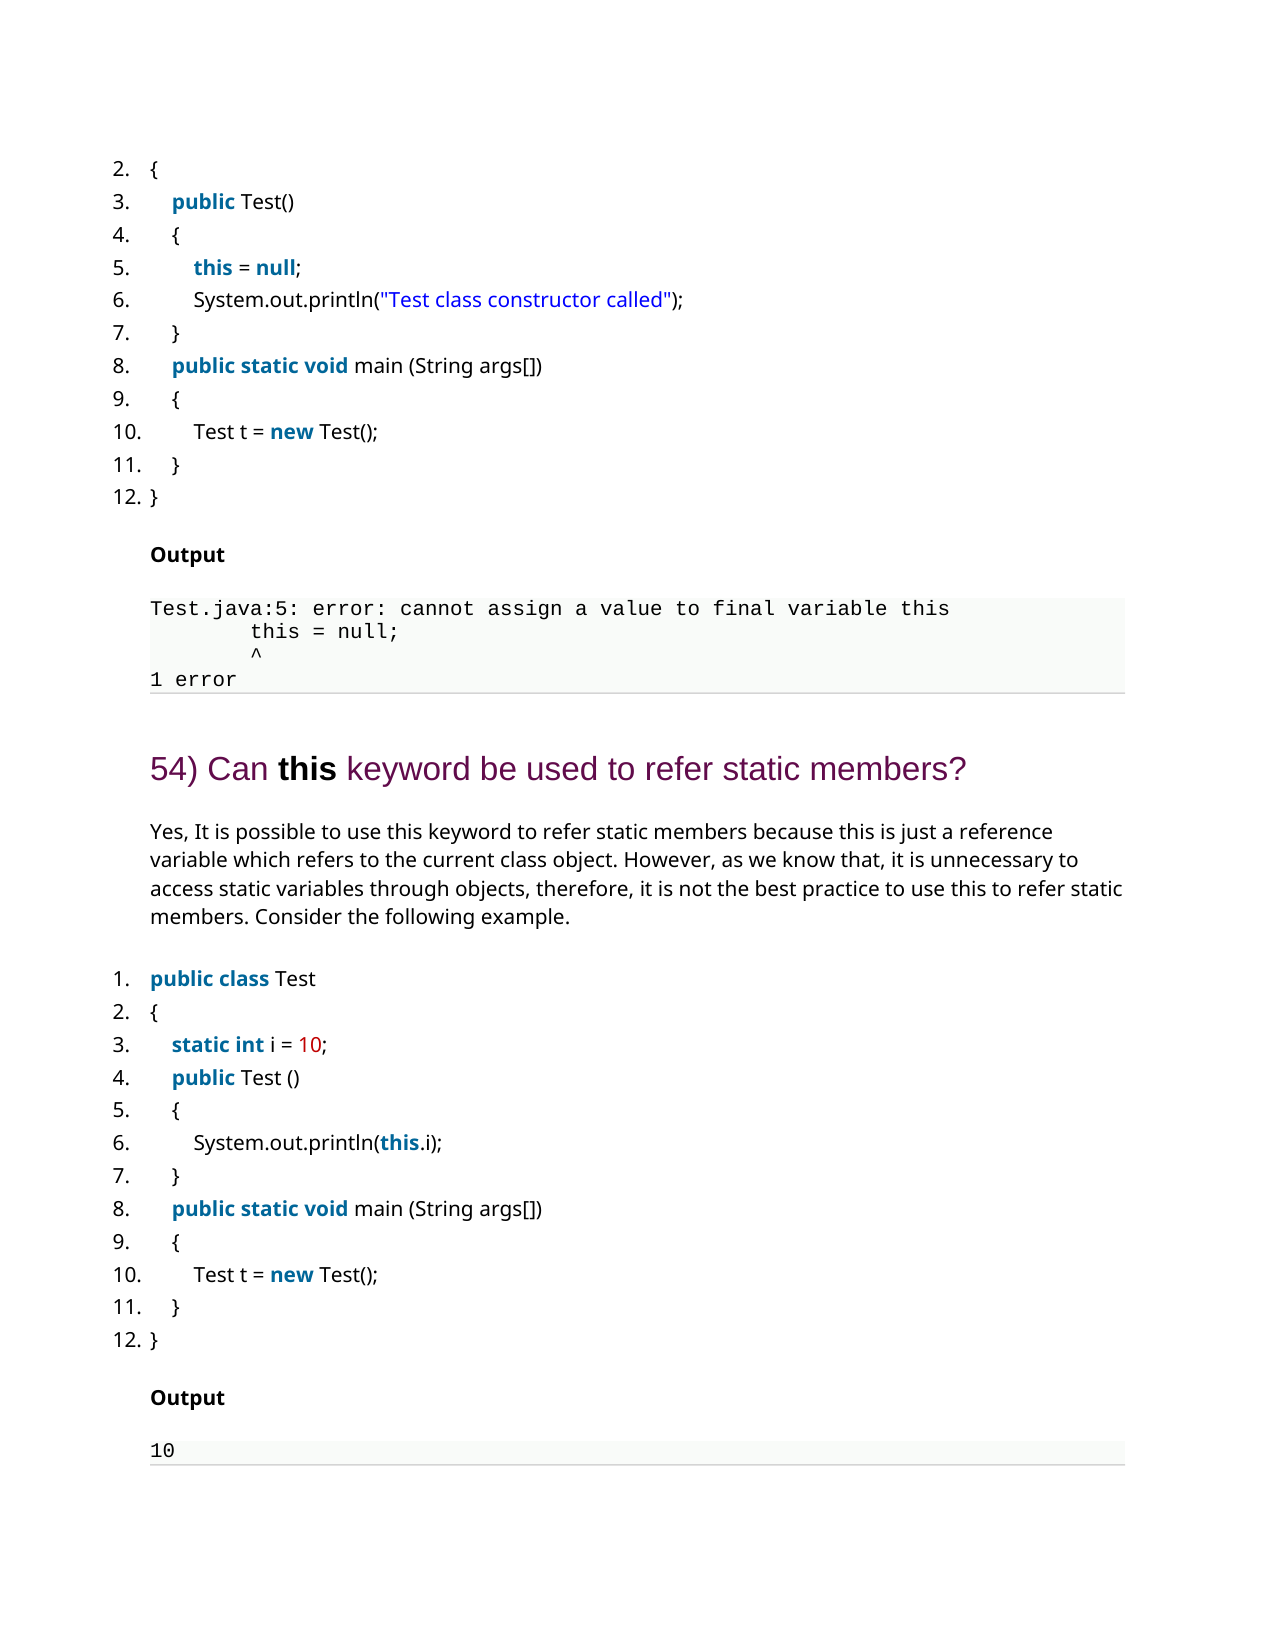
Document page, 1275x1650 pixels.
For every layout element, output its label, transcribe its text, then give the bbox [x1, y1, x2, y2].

text this = null; [150, 621, 1125, 645]
text Output [150, 540, 1125, 568]
text 10 [150, 1441, 1125, 1464]
list } [112, 314, 1125, 347]
list } [112, 1321, 1125, 1354]
list } [112, 1157, 1125, 1190]
list { [112, 380, 1125, 412]
list public Test () [112, 1058, 1125, 1091]
list System.out.println("Test class constructor called"); [112, 281, 1125, 314]
list { [112, 1222, 1125, 1255]
list public static void main (String args[]) [112, 347, 1125, 380]
list } [112, 478, 1125, 511]
text Yes, It is possible to use this keyword to refer static members because this is just a reference variable which refers to the current class object. However, as we know that, it is unnecessary to access static variables through objects, therefore, it is not the best practice to use this to refer static members. Consider the following example. [150, 817, 1125, 931]
list public Test() [112, 183, 1125, 216]
list } [112, 1288, 1125, 1321]
list static int i = 10; [112, 1026, 1125, 1058]
text 54) Can this keyword be used to refer static members? [150, 749, 1125, 788]
list { [112, 993, 1125, 1026]
list System.out.println(this.i); [112, 1124, 1125, 1157]
list this = null; [112, 248, 1125, 281]
list public class Test [112, 960, 1125, 993]
text 1 error [150, 669, 1125, 692]
list Test t = new Test(); [112, 1255, 1125, 1288]
list Test t = new Test(); [112, 412, 1125, 445]
list { [112, 1091, 1125, 1124]
list { [112, 150, 1125, 183]
text Output [150, 1383, 1125, 1411]
text Test.java:5: error: cannot assign a value to final variable this [150, 598, 1125, 621]
text ^ [150, 645, 1125, 669]
list { [112, 216, 1125, 248]
list public static void main (String args[]) [112, 1190, 1125, 1222]
list } [112, 445, 1125, 478]
